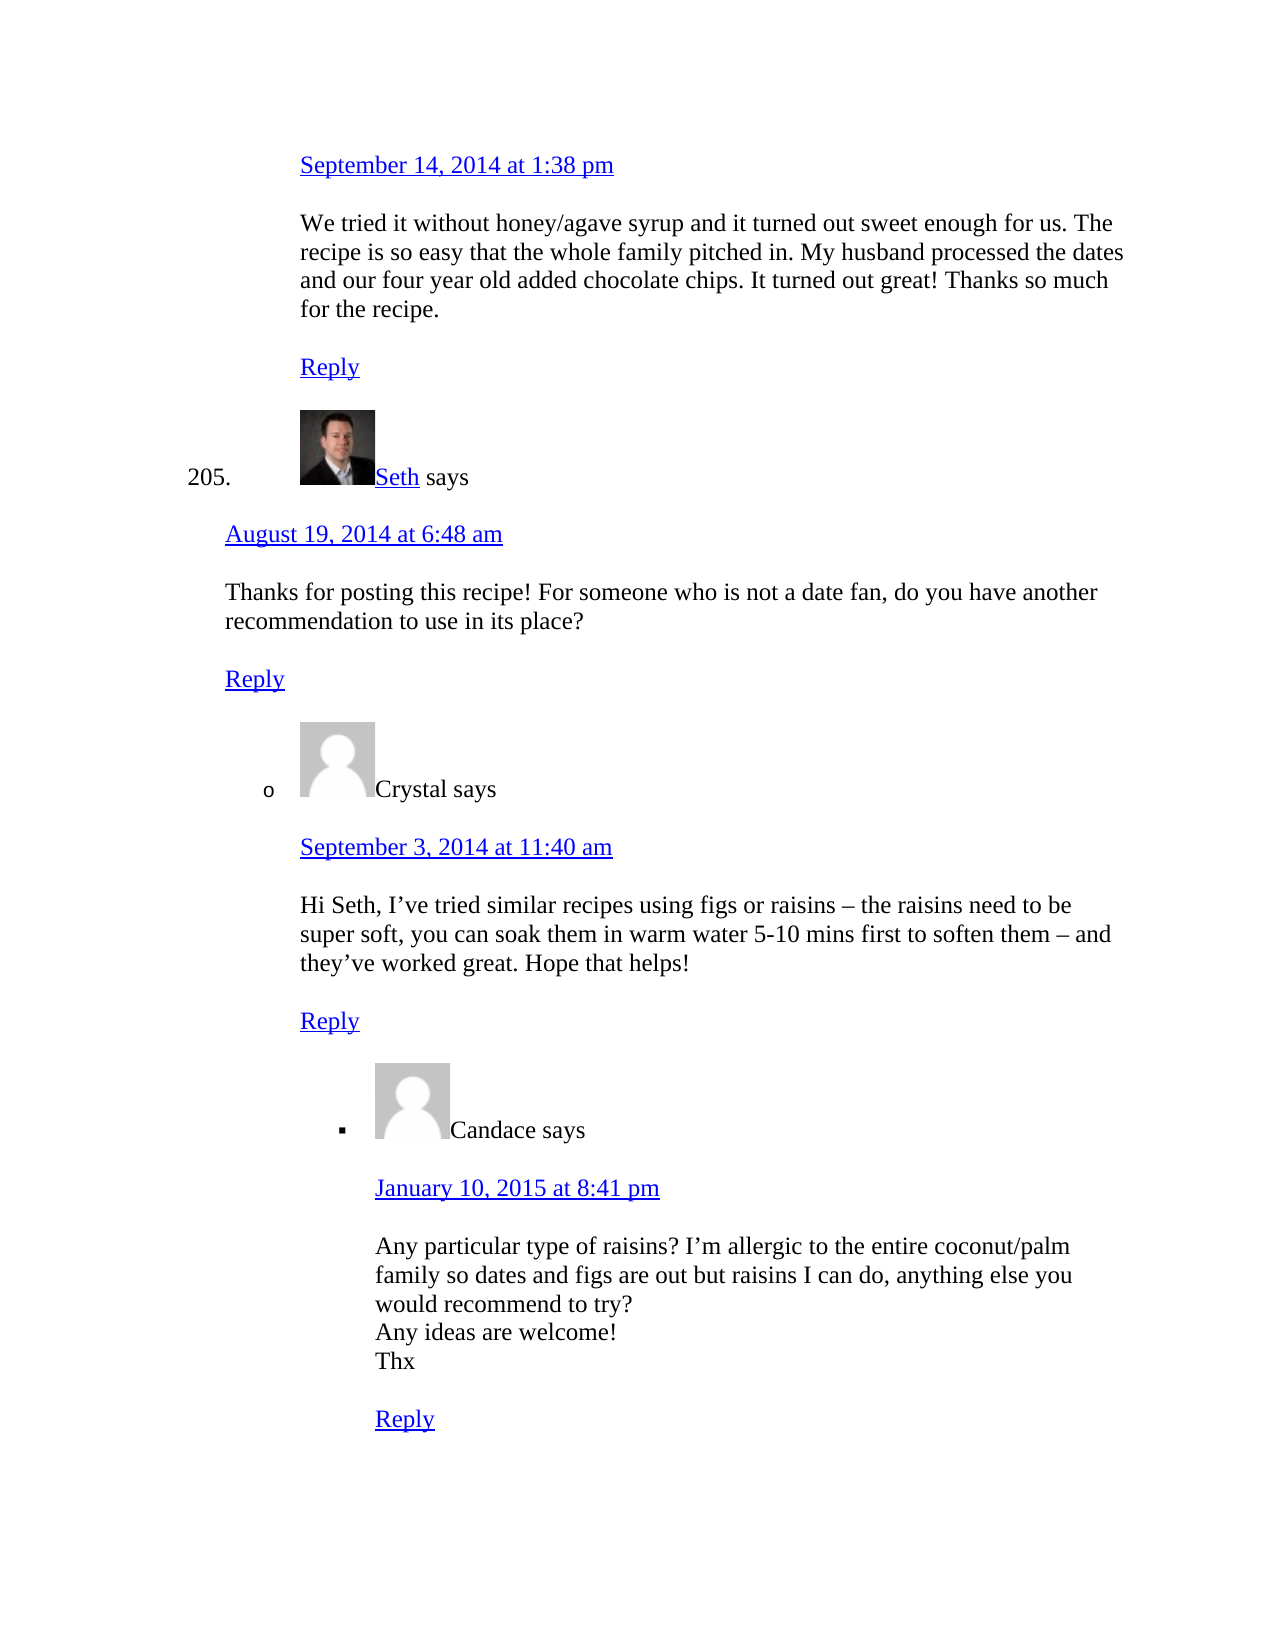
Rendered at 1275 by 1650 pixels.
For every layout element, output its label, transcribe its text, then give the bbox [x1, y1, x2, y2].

text September 3, 2014 at 11:40 am [300, 832, 1125, 861]
list Candace says [337, 1064, 1125, 1144]
text We tried it without honey/agave syrup and it turned out sweet enough for us. The recipe is so easy that the whole family pitched in. My husband processed the dates and our four year old added chocolate chips. It turned out great! Thanks so much for the recipe. [300, 208, 1125, 323]
picture [375, 1063, 451, 1139]
picture [300, 722, 375, 797]
text Reply [300, 352, 1125, 381]
picture [300, 410, 375, 485]
list Crystal says [262, 722, 1125, 803]
text Hi Seth, I’ve tried similar recipes using figs or raisins – the raisins need to be super soft, you can soak them in warm water 5-10 mins first to soften them – and they’ve worked great. Hope that helps! [300, 890, 1125, 977]
text September 14, 2014 at 1:38 pm [300, 150, 1125, 179]
text August 19, 2014 at 6:48 am [225, 519, 1125, 548]
text Reply [225, 664, 1125, 693]
text January 10, 2015 at 8:41 pm [375, 1173, 1125, 1202]
list Seth says [187, 410, 1125, 490]
text Any particular type of raisins? I’m allergic to the entire coconut/palm family so dates and figs are out but raisins I can do, anything else you would recommend to try? Any ideas are welcome! Thx [375, 1231, 1125, 1375]
text Reply [300, 1006, 1125, 1034]
text Thanks for posting this recipe! For someone who is not a date fan, do you have another recommendation to use in its place? [225, 577, 1125, 635]
text Reply [375, 1404, 1125, 1433]
